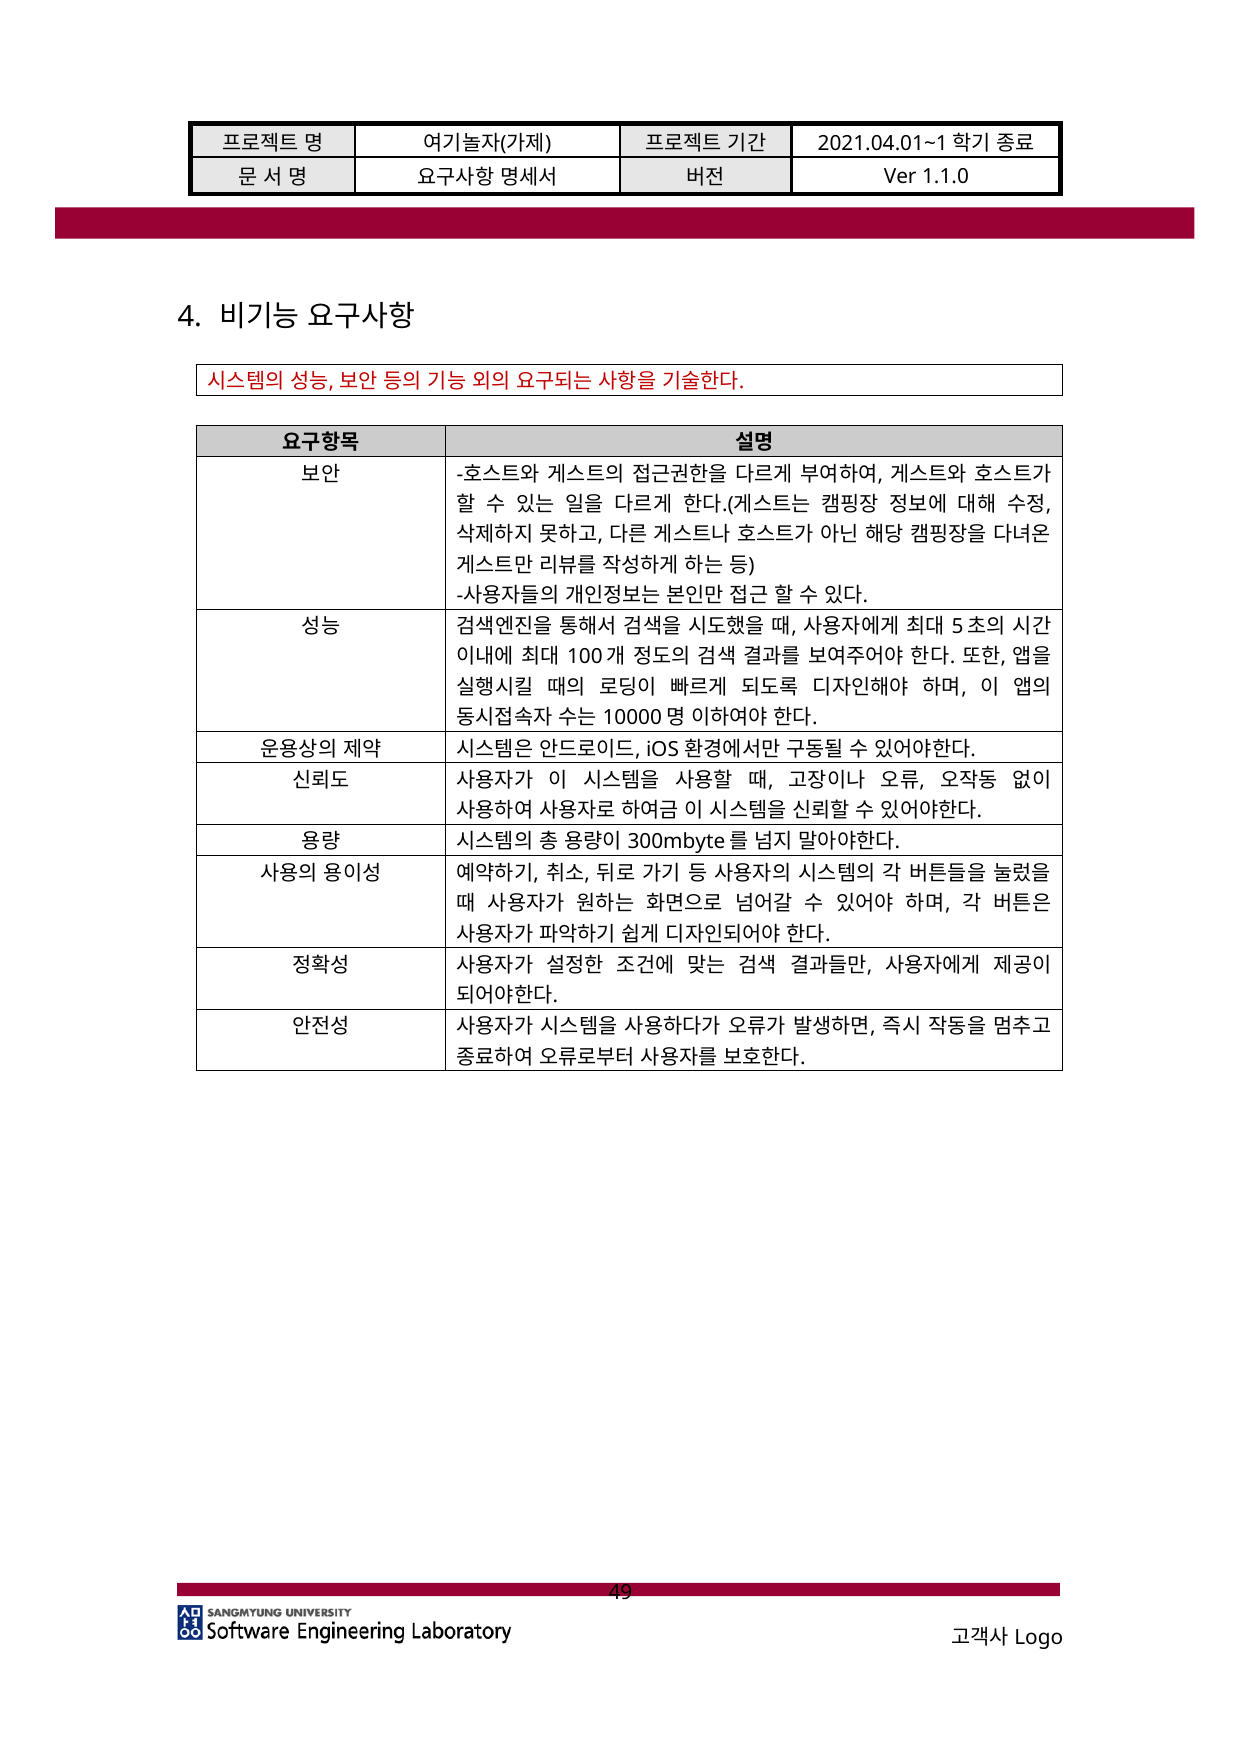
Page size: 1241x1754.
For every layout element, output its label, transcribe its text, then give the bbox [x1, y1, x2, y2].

table_cell 안전성 [197, 1010, 445, 1070]
picture [177, 1605, 515, 1645]
table_cell 운용상의 제약 [197, 732, 445, 762]
table_cell 시스템은 안드로이드, iOS 환경에서만 구동될 수 있어야한다. [446, 732, 1062, 762]
table_cell 사용자가 설정한 조건에 맞는 검색 결과들만, 사용자에게 제공이 되어야한다. [446, 948, 1062, 1009]
table_cell 정확성 [197, 948, 445, 1009]
table_cell -호스트와 게스트의 접근권한을 다르게 부여하여, 게스트와 호스트가 할 수 있는 일을 다르게 한다.(게스트는 캠핑장 정보에 대해 수정, 삭제하지 못하고, 다른 게스트나 호스트가 아닌 해당 캠핑장을 다녀온 게스트만 리뷰를 작성하게 하는 등) -사용자들의 개인정보는 본인만 접근 할 수 있다. [446, 457, 1062, 608]
table_header 설명 [446, 426, 1062, 456]
table_cell 보안 [197, 457, 445, 608]
table_cell 용량 [197, 825, 445, 855]
table_cell 사용의 용이성 [197, 856, 445, 947]
table_cell 사용자가 이 시스템을 사용할 때, 고장이나 오류, 오작동 없이 사용하여 사용자로 하여금 이 시스템을 신뢰할 수 있어야한다. [446, 763, 1062, 824]
table_cell 신뢰도 [197, 763, 445, 824]
subtitle 비기능 요구사항 [177, 293, 1063, 335]
table_cell 시스템의 총 용량이 300mbyte를 넘지 말아야한다. [446, 825, 1062, 855]
table_header 요구항목 [197, 426, 445, 456]
table_cell 검색엔진을 통해서 검색을 시도했을 때, 사용자에게 최대 5초의 시간 이내에 최대 100개 정도의 검색 결과를 보여주어야 한다. 또한, 앱을 실행시킬 때의 로딩이 빠르게 되도록 디자인해야 하며, 이 앱의 동시접속자 수는 10000명 이하여야 한다. [446, 610, 1062, 731]
table_header 시스템의 성능, 보안 등의 기능 외의 요구되는 사항을 기술한다. [197, 365, 1062, 395]
table_cell 예약하기, 취소, 뒤로 가기 등 사용자의 시스템의 각 버튼들을 눌렀을 때 사용자가 원하는 화면으로 넘어갈 수 있어야 하며, 각 버튼은 사용자가 파악하기 쉽게 디자인되어야 한다. [446, 856, 1062, 947]
table_cell 성능 [197, 610, 445, 731]
table_cell 사용자가 시스템을 사용하다가 오류가 발생하면, 즉시 작동을 멈추고 종료하여 오류로부터 사용자를 보호한다. [446, 1010, 1062, 1070]
